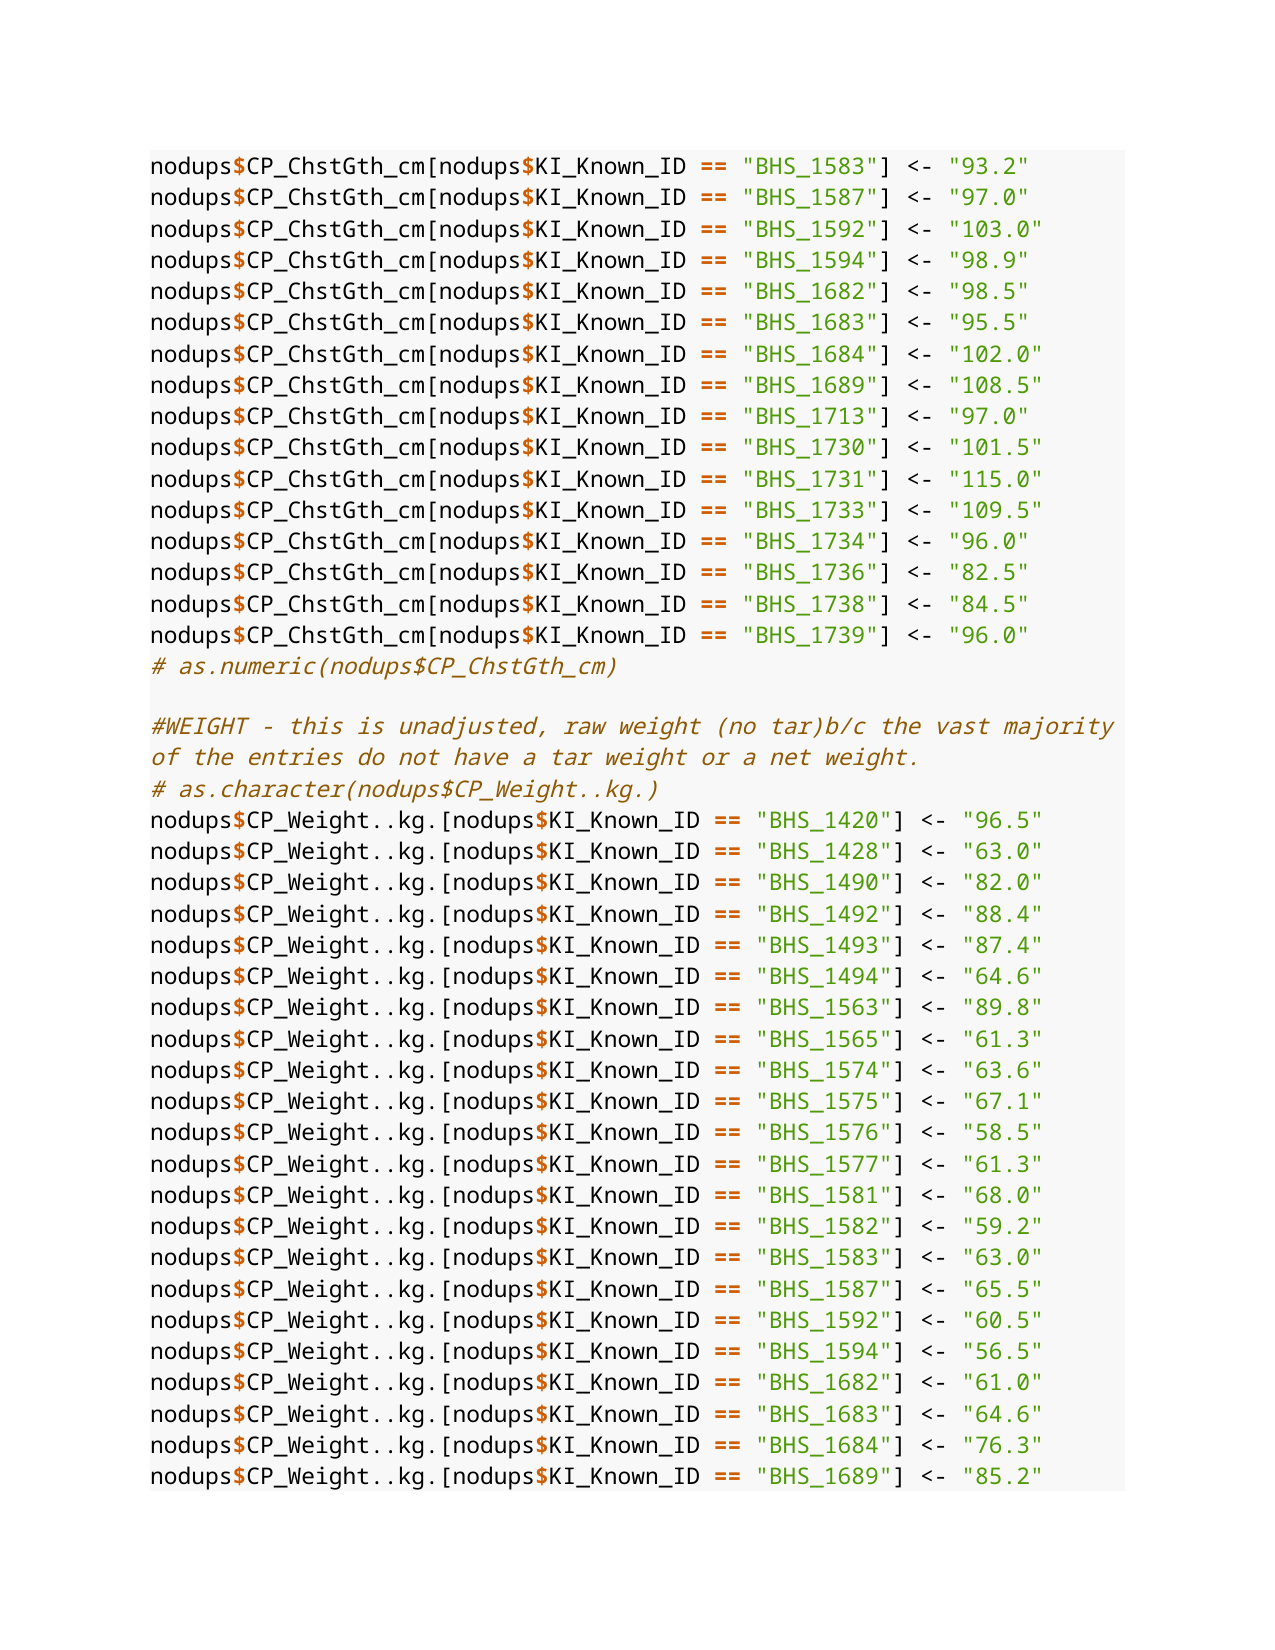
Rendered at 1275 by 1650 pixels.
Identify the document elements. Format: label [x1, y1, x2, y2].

text [150, 150, 1125, 1491]
